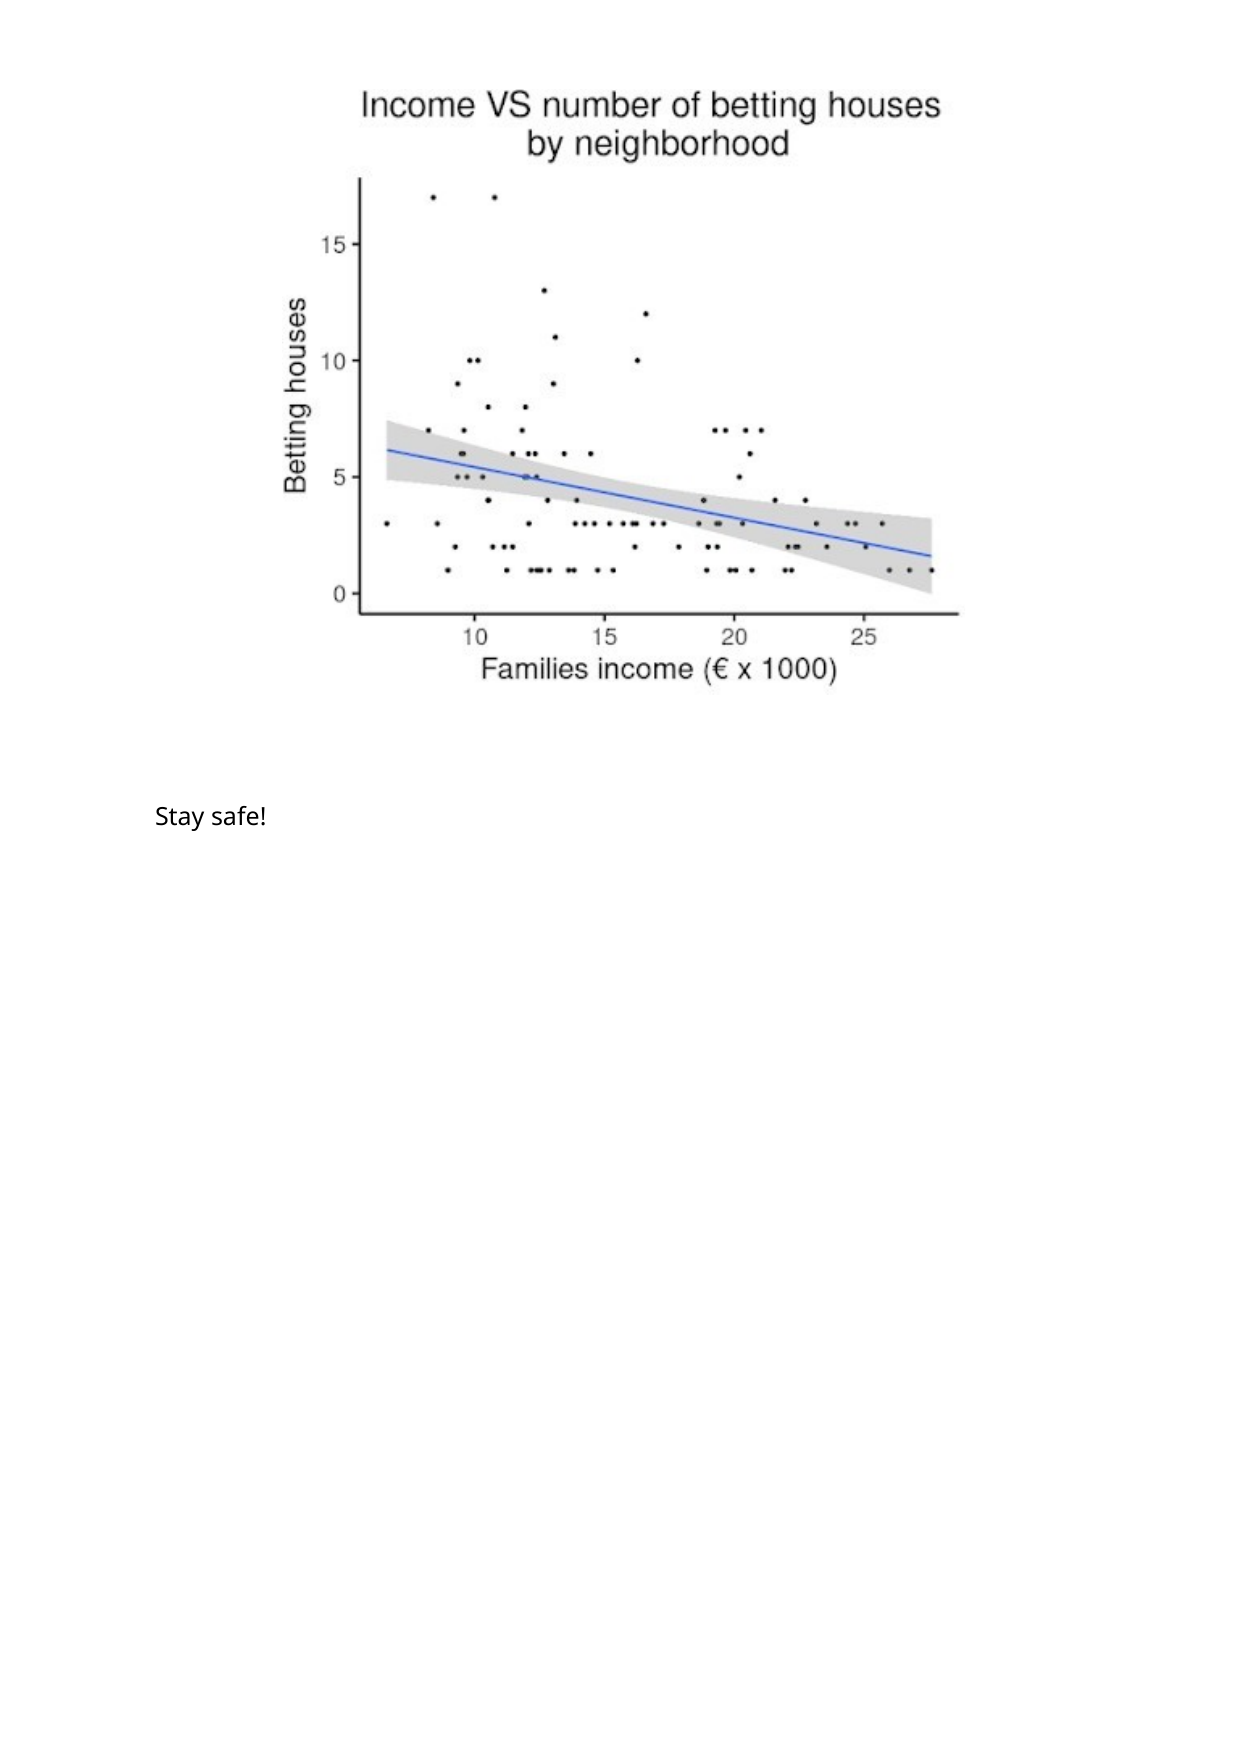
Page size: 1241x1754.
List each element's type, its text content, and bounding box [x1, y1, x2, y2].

picture [282, 89, 966, 695]
text Stay safe! [155, 799, 1098, 833]
